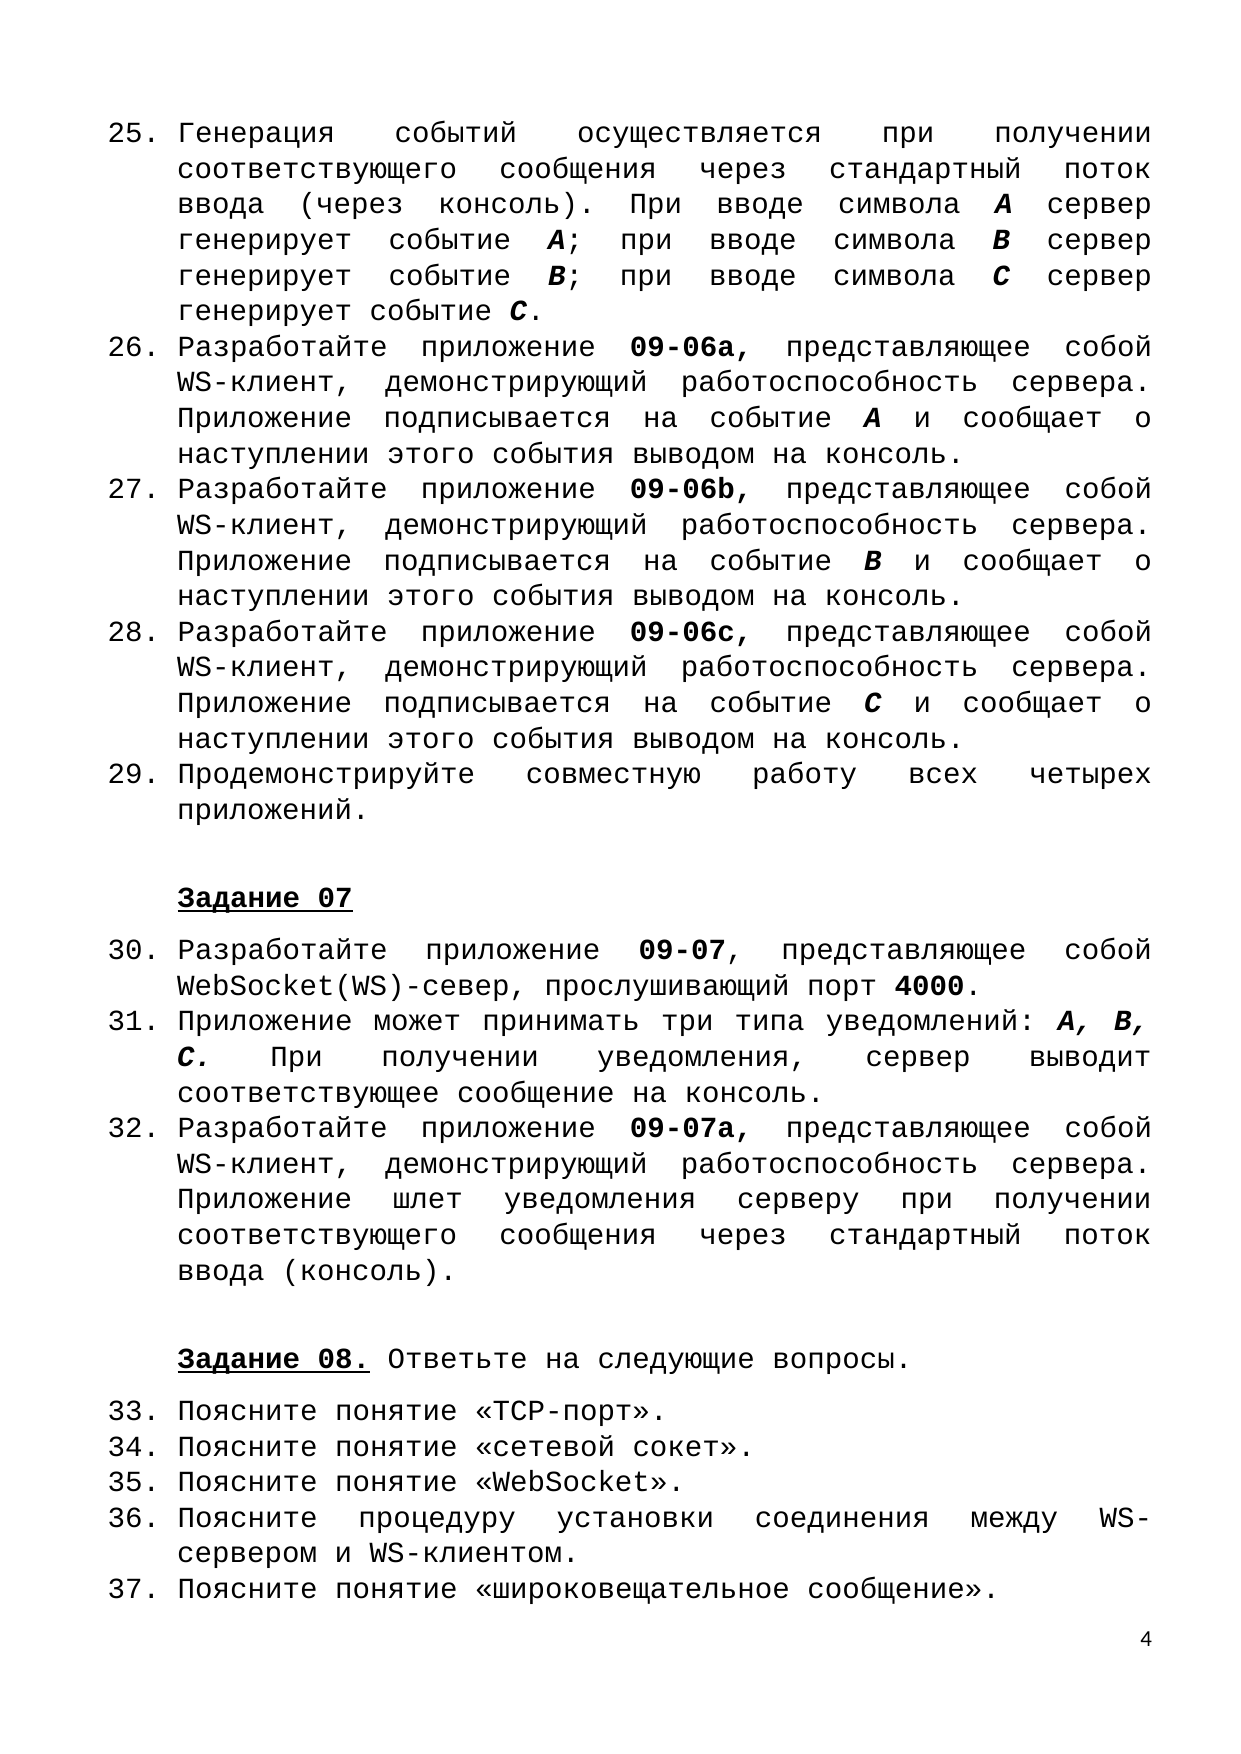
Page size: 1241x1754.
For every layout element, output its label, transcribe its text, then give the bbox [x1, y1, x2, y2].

list Приложение может принимать три типа уведомлений: A, B, C. При получении уведомления, сервер выводит соответствующее сообщение на консоль. [177, 1006, 1152, 1111]
list Поясните понятие «TCP-порт». [177, 1396, 1152, 1429]
list Поясните понятие «WebSocket». [177, 1467, 1152, 1500]
list Поясните понятие «сетевой сокет». [177, 1432, 1152, 1465]
list Разработайте приложение 09-06b, представляющее собой WS-клиент, демонстрирующий работоспособность сервера. Приложение подписывается на событие B и сообщает о наступлении этого события выводом на консоль. [177, 474, 1152, 614]
list Разработайте приложение 09-07a, представляющее собой WS-клиент, демонстрирующий работоспособность сервера. Приложение шлет уведомления серверу при получении соответствующего сообщения через стандартный поток ввода (консоль). [177, 1113, 1152, 1289]
list Генерация событий осуществляется при получении соответствующего сообщения через стандартный поток ввода (через консоль). При вводе символа A сервер генерирует событие A; при вводе символа B сервер генерирует событие B; при вводе символа C сервер генерирует событие C. [177, 118, 1152, 329]
list Поясните понятие «широковещательное сообщение». [177, 1574, 1152, 1607]
text Задание 07 [177, 883, 1152, 916]
list Разработайте приложение 09-06c, представляющее собой WS-клиент, демонстрирующий работоспособность сервера. Приложение подписывается на событие C и сообщает о наступлении этого события выводом на консоль. [177, 617, 1152, 757]
list Поясните процедуру установки соединения между WS-сервером и WS-клиентом. [177, 1503, 1152, 1572]
list Разработайте приложение 09-07, представляющее собой WebSocket(WS)-север, прослушивающий порт 4000. [177, 935, 1152, 1004]
list Разработайте приложение 09-06a, представляющее собой WS-клиент, демонстрирующий работоспособность сервера. Приложение подписывается на событие A и сообщает о наступлении этого события выводом на консоль. [177, 332, 1152, 472]
list Продемонстрируйте совместную работу всех четырех приложений. [177, 759, 1152, 828]
text Задание 08. Ответьте на следующие вопросы. [177, 1344, 1152, 1377]
